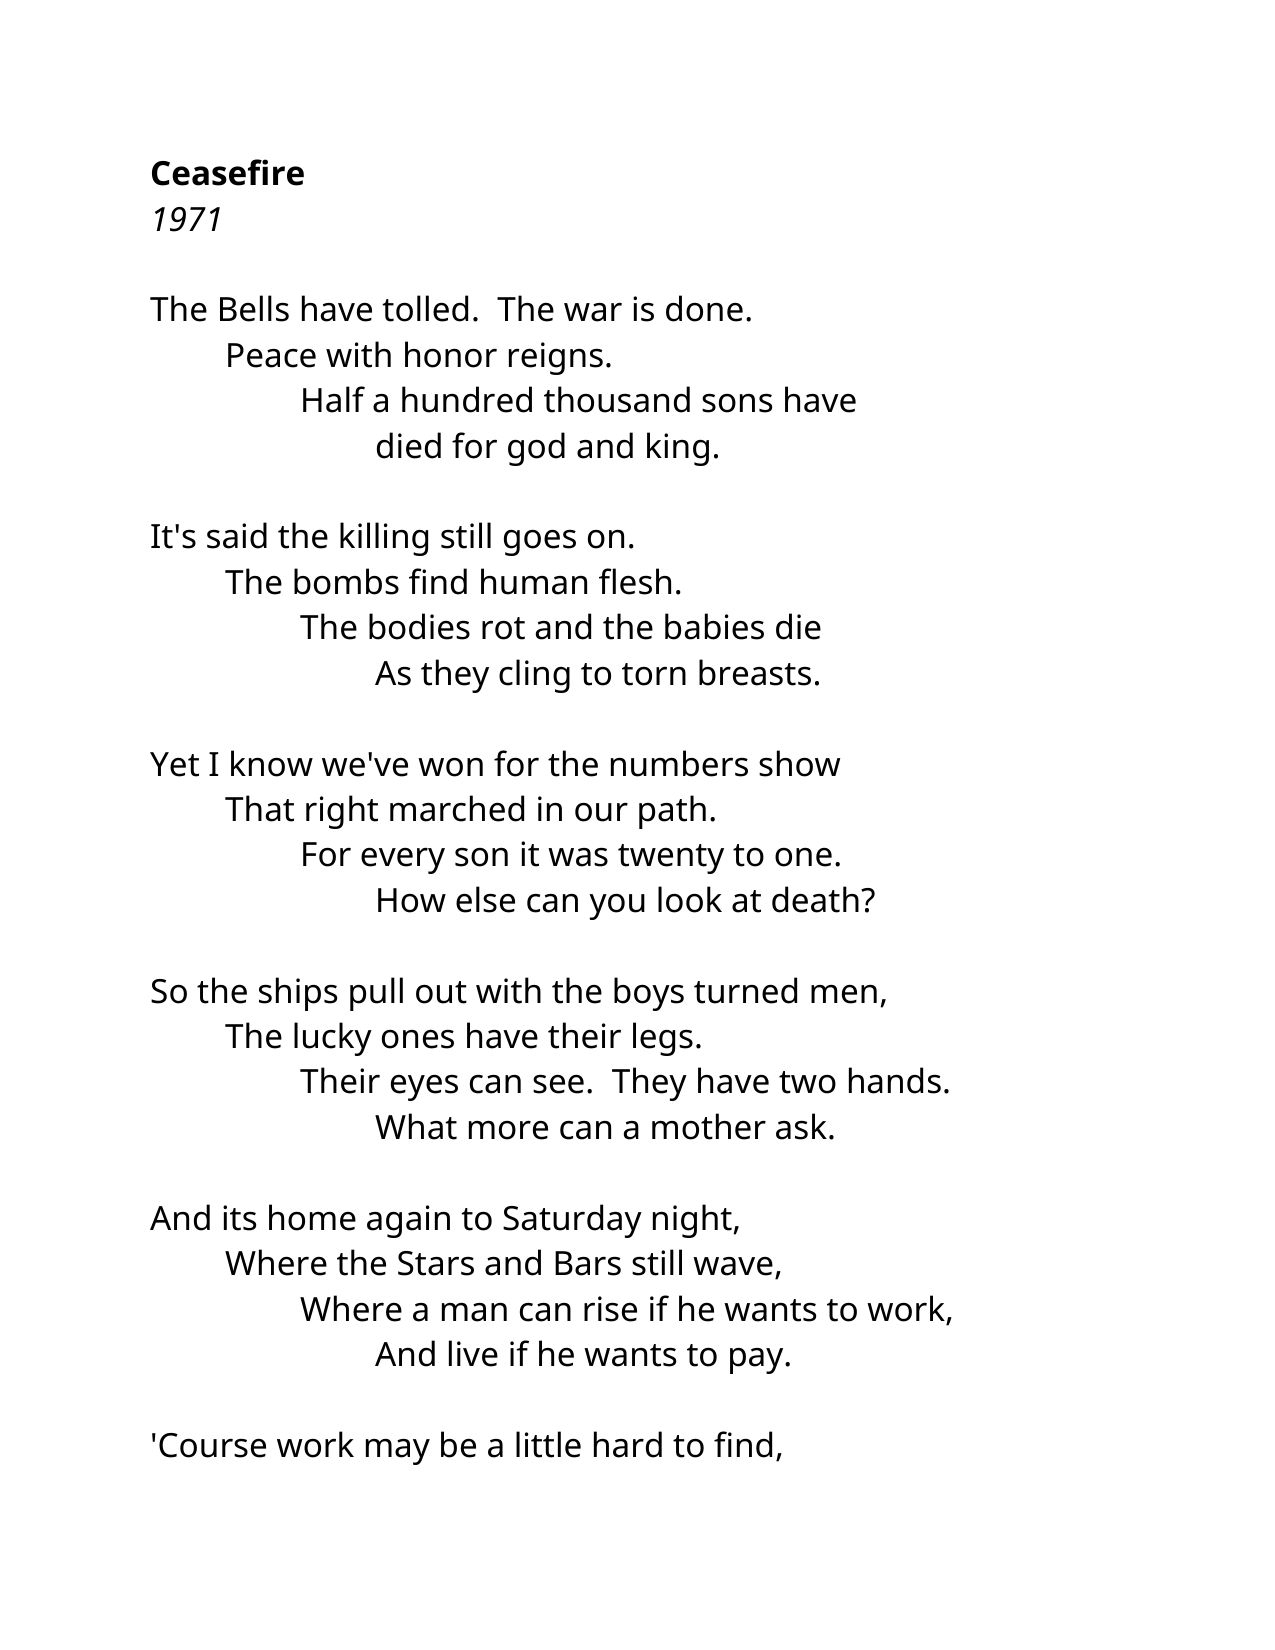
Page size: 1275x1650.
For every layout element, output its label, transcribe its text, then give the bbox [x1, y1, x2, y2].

text The lucky ones have their legs. [150, 1013, 1125, 1058]
text Half a hundred thousand sons have [225, 377, 1125, 422]
text 1971 [150, 195, 1125, 241]
text 'Course work may be a little hard to find, [150, 1422, 1125, 1467]
text So the ships pull out with the boys turned men, [150, 967, 1125, 1013]
text For every son it was twenty to one. [225, 831, 1125, 877]
text How else can you look at death? [150, 877, 1125, 922]
text As they cling to torn breasts. [150, 649, 1125, 695]
text Ceasefire [150, 150, 1125, 195]
text And live if he wants to pay. [150, 1331, 1125, 1376]
text The Bells have tolled. The war is done. [150, 286, 1125, 332]
text It's said the killing still goes on. [150, 513, 1125, 559]
text Where a man can rise if he wants to work, [225, 1285, 1125, 1331]
text That right marched in our path. [150, 786, 1125, 831]
text Where the Stars and Bars still wave, [150, 1240, 1125, 1285]
text What more can a mother ask. [150, 1104, 1125, 1149]
text Peace with honor reigns. [150, 332, 1125, 377]
text Yet I know we've won for the numbers show [150, 740, 1125, 786]
text died for god and king. [150, 422, 1125, 468]
text The bombs find human flesh. [150, 559, 1125, 604]
text The bodies rot and the babies die [225, 604, 1125, 649]
text And its home again to Saturday night, [150, 1194, 1125, 1240]
text Their eyes can see. They have two hands. [225, 1058, 1125, 1104]
